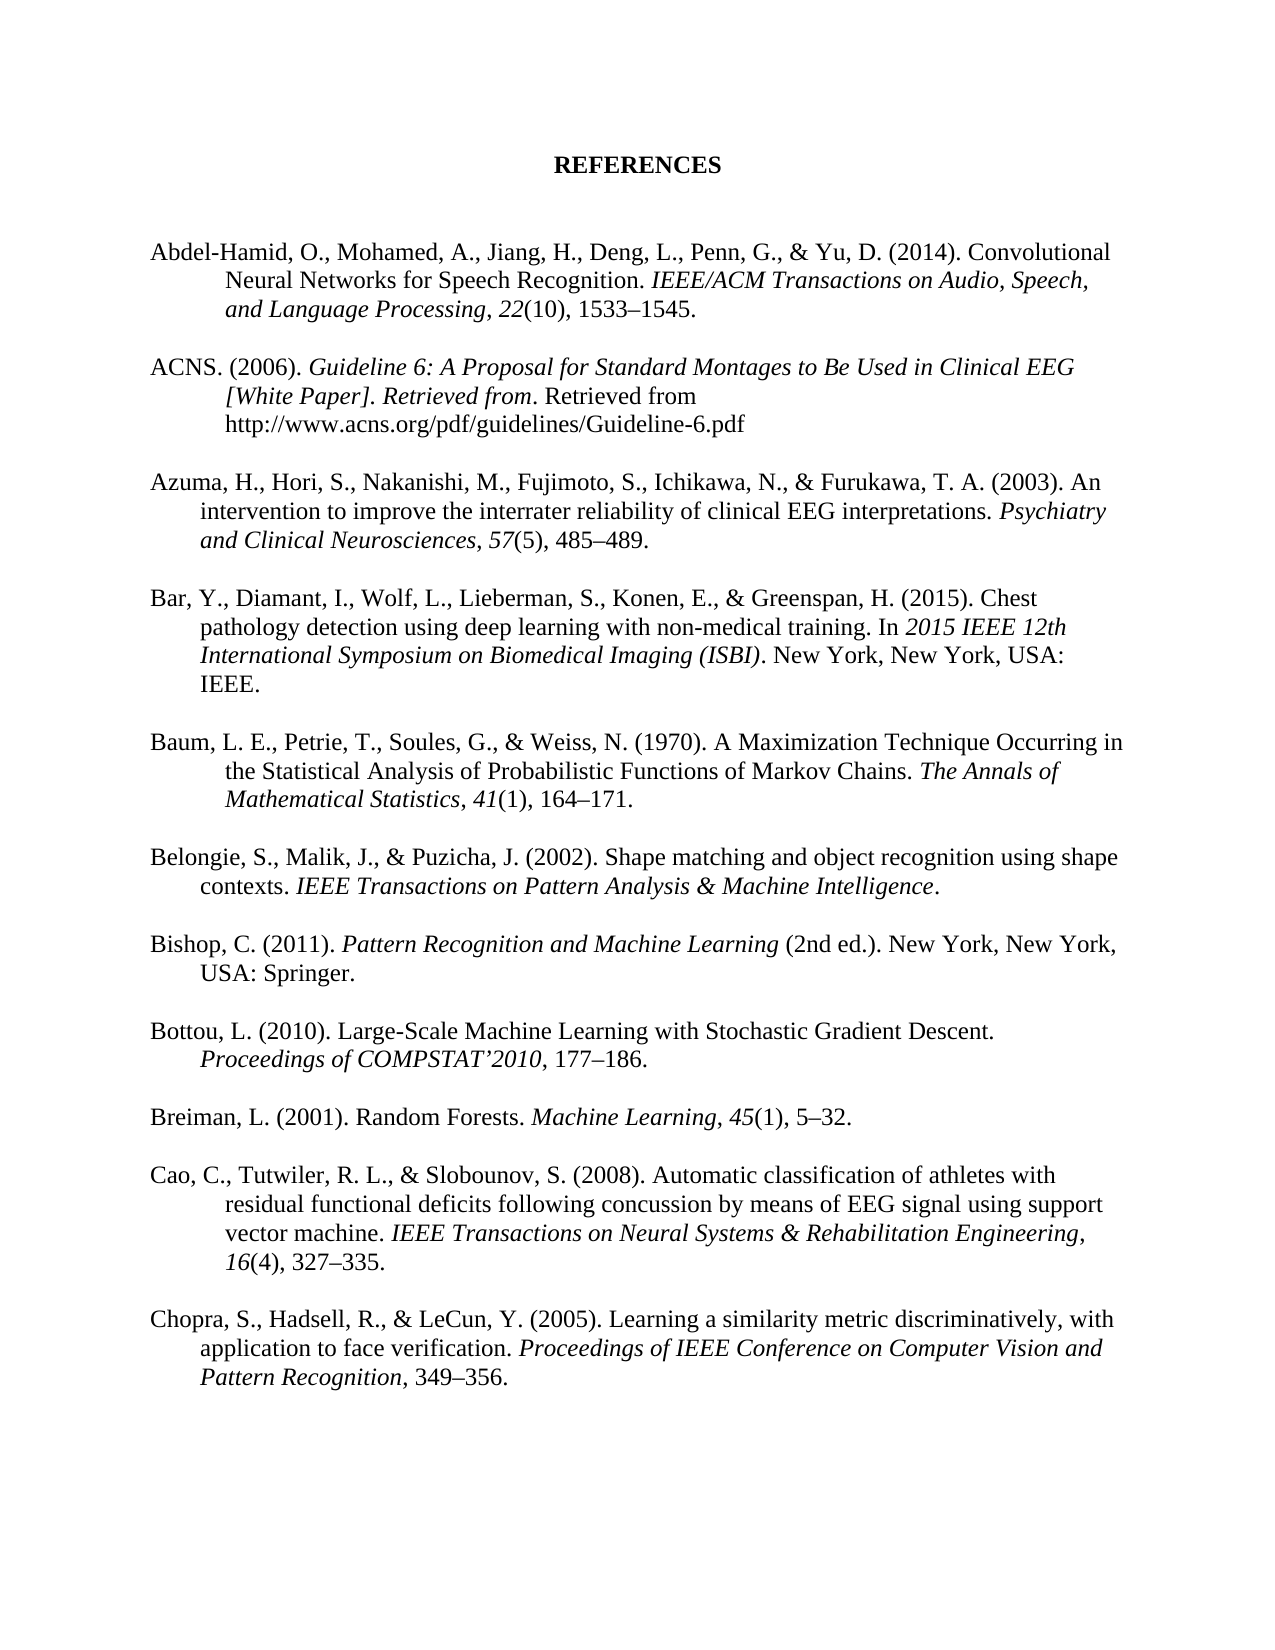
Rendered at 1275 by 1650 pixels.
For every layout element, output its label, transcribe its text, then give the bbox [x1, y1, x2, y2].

text ACNS. (2006). Guideline 6: A Proposal for Standard Montages to Be Used in Clinical EEG [White Paper]. Retrieved from. Retrieved from http://www.acns.org/pdf/guidelines/Guideline-6.pdf [150, 352, 1125, 438]
text Cao, C., Tutwiler, R. L., & Slobounov, S. (2008). Automatic classification of athletes with residual functional deficits following concussion by means of EEG signal using support vector machine. IEEE Transactions on Neural Systems & Rehabilitation Engineering, 16(4), 327–335. [150, 1160, 1125, 1275]
subtitle REFERENCES [150, 150, 1125, 179]
text Breiman, L. (2001). Random Forests. Machine Learning, 45(1), 5–32. [150, 1102, 1125, 1131]
text Baum, L. E., Petrie, T., Soules, G., & Weiss, N. (1970). A Maximization Technique Occurring in the Statistical Analysis of Probabilistic Functions of Markov Chains. The Annals of Mathematical Statistics, 41(1), 164–171. [150, 727, 1125, 813]
text Bar, Y., Diamant, I., Wolf, L., Lieberman, S., Konen, E., & Greenspan, H. (2015). Chest pathology detection using deep learning with non-medical training. In 2015 IEEE 12th International Symposium on Biomedical Imaging (ISBI). New York, New York, USA: IEEE. [150, 583, 1125, 698]
text Belongie, S., Malik, J., & Puzicha, J. (2002). Shape matching and object recognition using shape contexts. IEEE Transactions on Pattern Analysis & Machine Intelligence. [150, 842, 1125, 900]
text Bishop, C. (2011). Pattern Recognition and Machine Learning (2nd ed.). New York, New York, USA: Springer. [150, 929, 1125, 987]
text Azuma, H., Hori, S., Nakanishi, M., Fujimoto, S., Ichikawa, N., & Furukawa, T. A. (2003). An intervention to improve the interrater reliability of clinical EEG interpretations. Psychiatry and Clinical Neurosciences, 57(5), 485–489. [150, 467, 1125, 554]
text Abdel-Hamid, O., Mohamed, A., Jiang, H., Deng, L., Penn, G., & Yu, D. (2014). Convolutional Neural Networks for Speech Recognition. IEEE/ACM Transactions on Audio, Speech, and Language Processing, 22(10), 1533–1545. [150, 237, 1125, 323]
text Chopra, S., Hadsell, R., & LeCun, Y. (2005). Learning a similarity metric discriminatively, with application to face verification. Proceedings of IEEE Conference on Computer Vision and Pattern Recognition, 349–356. [150, 1304, 1125, 1391]
text Bottou, L. (2010). Large-Scale Machine Learning with Stochastic Gradient Descent. Proceedings of COMPSTAT’2010, 177–186. [150, 1016, 1125, 1073]
